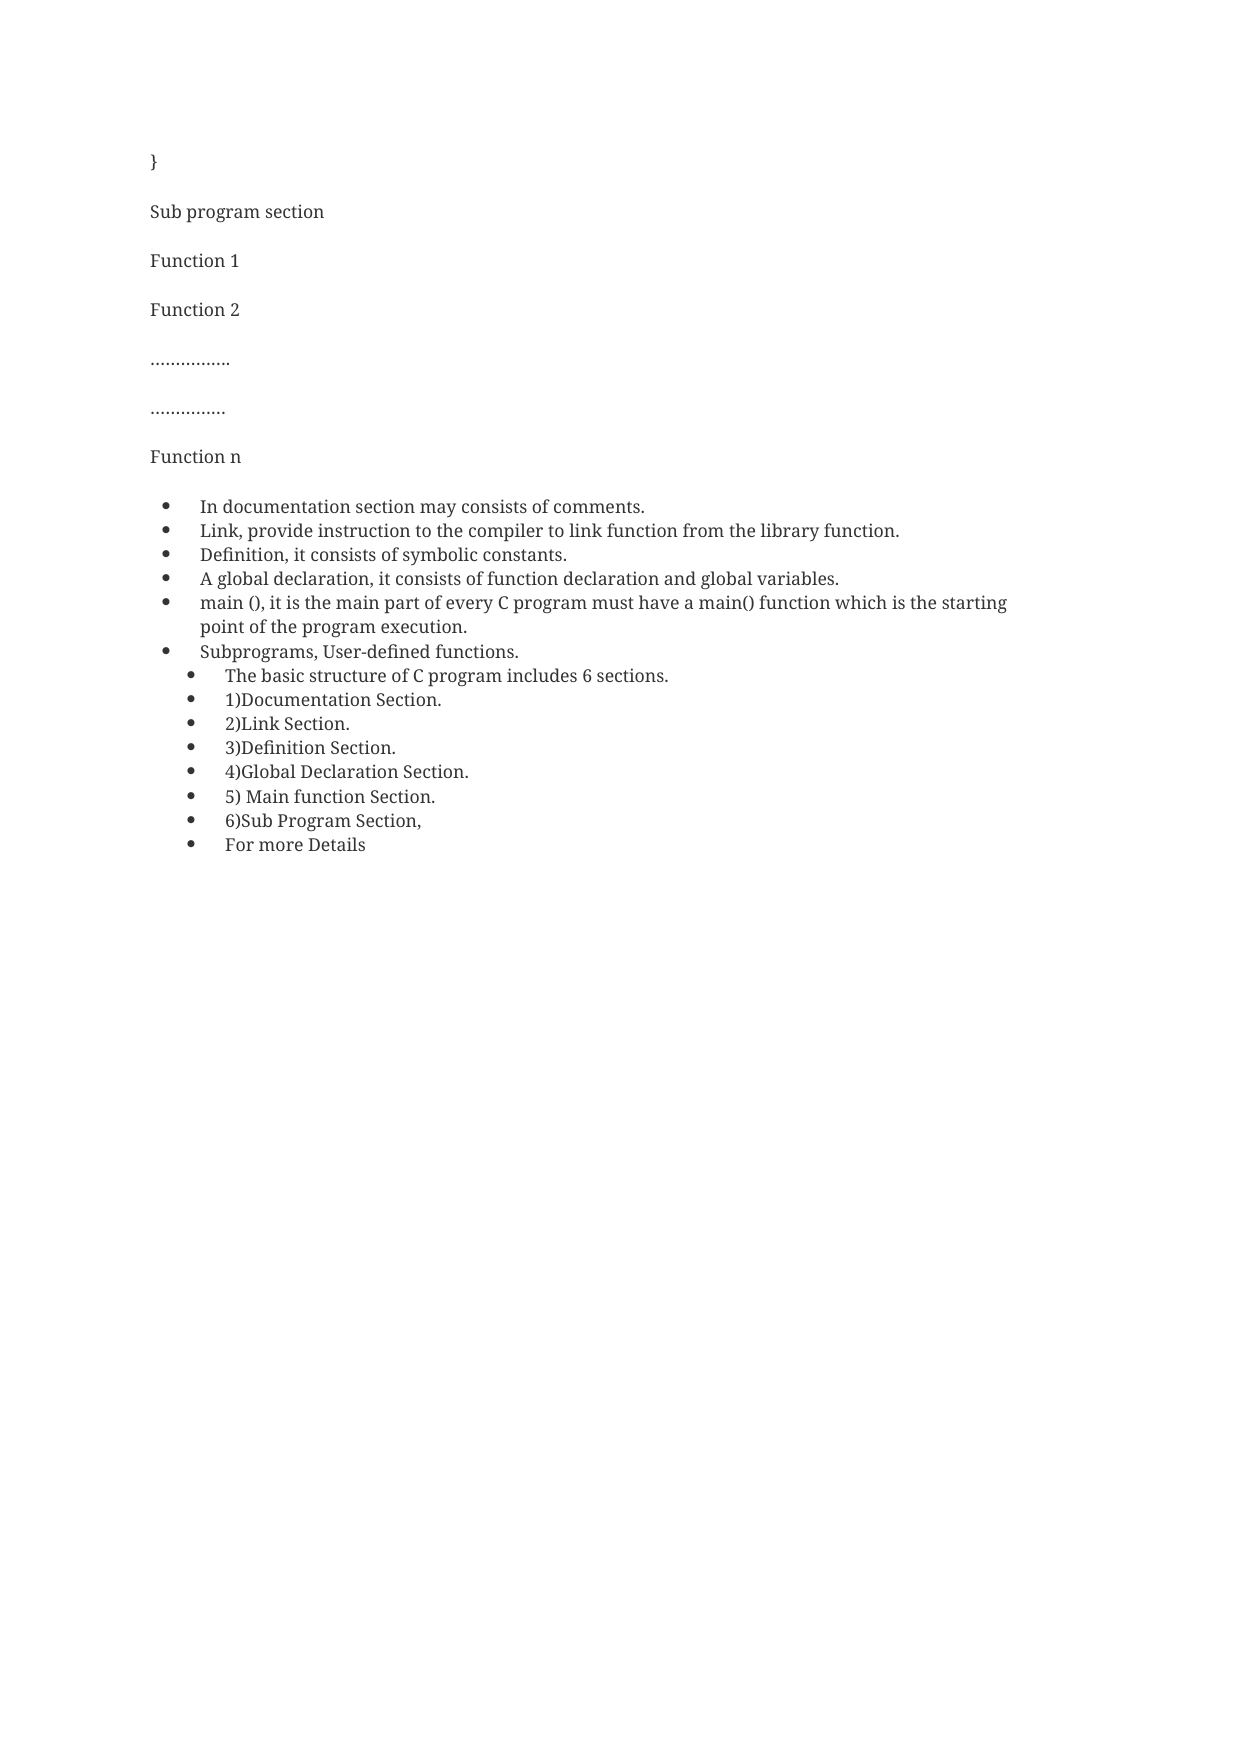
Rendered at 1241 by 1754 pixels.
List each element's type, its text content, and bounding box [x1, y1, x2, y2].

text Function 1 [150, 248, 1090, 272]
text …………… [150, 396, 1090, 420]
list In documentation section may consists of comments. [162, 494, 1040, 518]
text Function n [150, 445, 1090, 469]
text Function 2 [150, 297, 1090, 322]
list Link, provide instruction to the compiler to link function from the library function. [162, 518, 1040, 542]
list The basic structure of C program includes 6 sections. [187, 663, 1090, 687]
list 1)Documentation Section. [187, 687, 1090, 712]
list For more Details [187, 832, 1090, 857]
list Definition, it consists of symbolic constants. [162, 542, 1040, 567]
text Sub program section [150, 199, 1090, 223]
text } [150, 150, 1090, 174]
list main (), it is the main part of every C program must have a main() function which is the starting point of the program execution. [162, 591, 1040, 639]
list 2)Link Section. [187, 712, 1090, 736]
list 5) Main function Section. [187, 784, 1090, 808]
list Subprograms, User-defined functions. [162, 639, 1040, 663]
list 6)Sub Program Section, [187, 808, 1090, 832]
list A global declaration, it consists of function declaration and global variables. [162, 567, 1040, 591]
text ……………. [150, 347, 1090, 371]
list 4)Global Declaration Section. [187, 760, 1090, 784]
list 3)Definition Section. [187, 736, 1090, 760]
